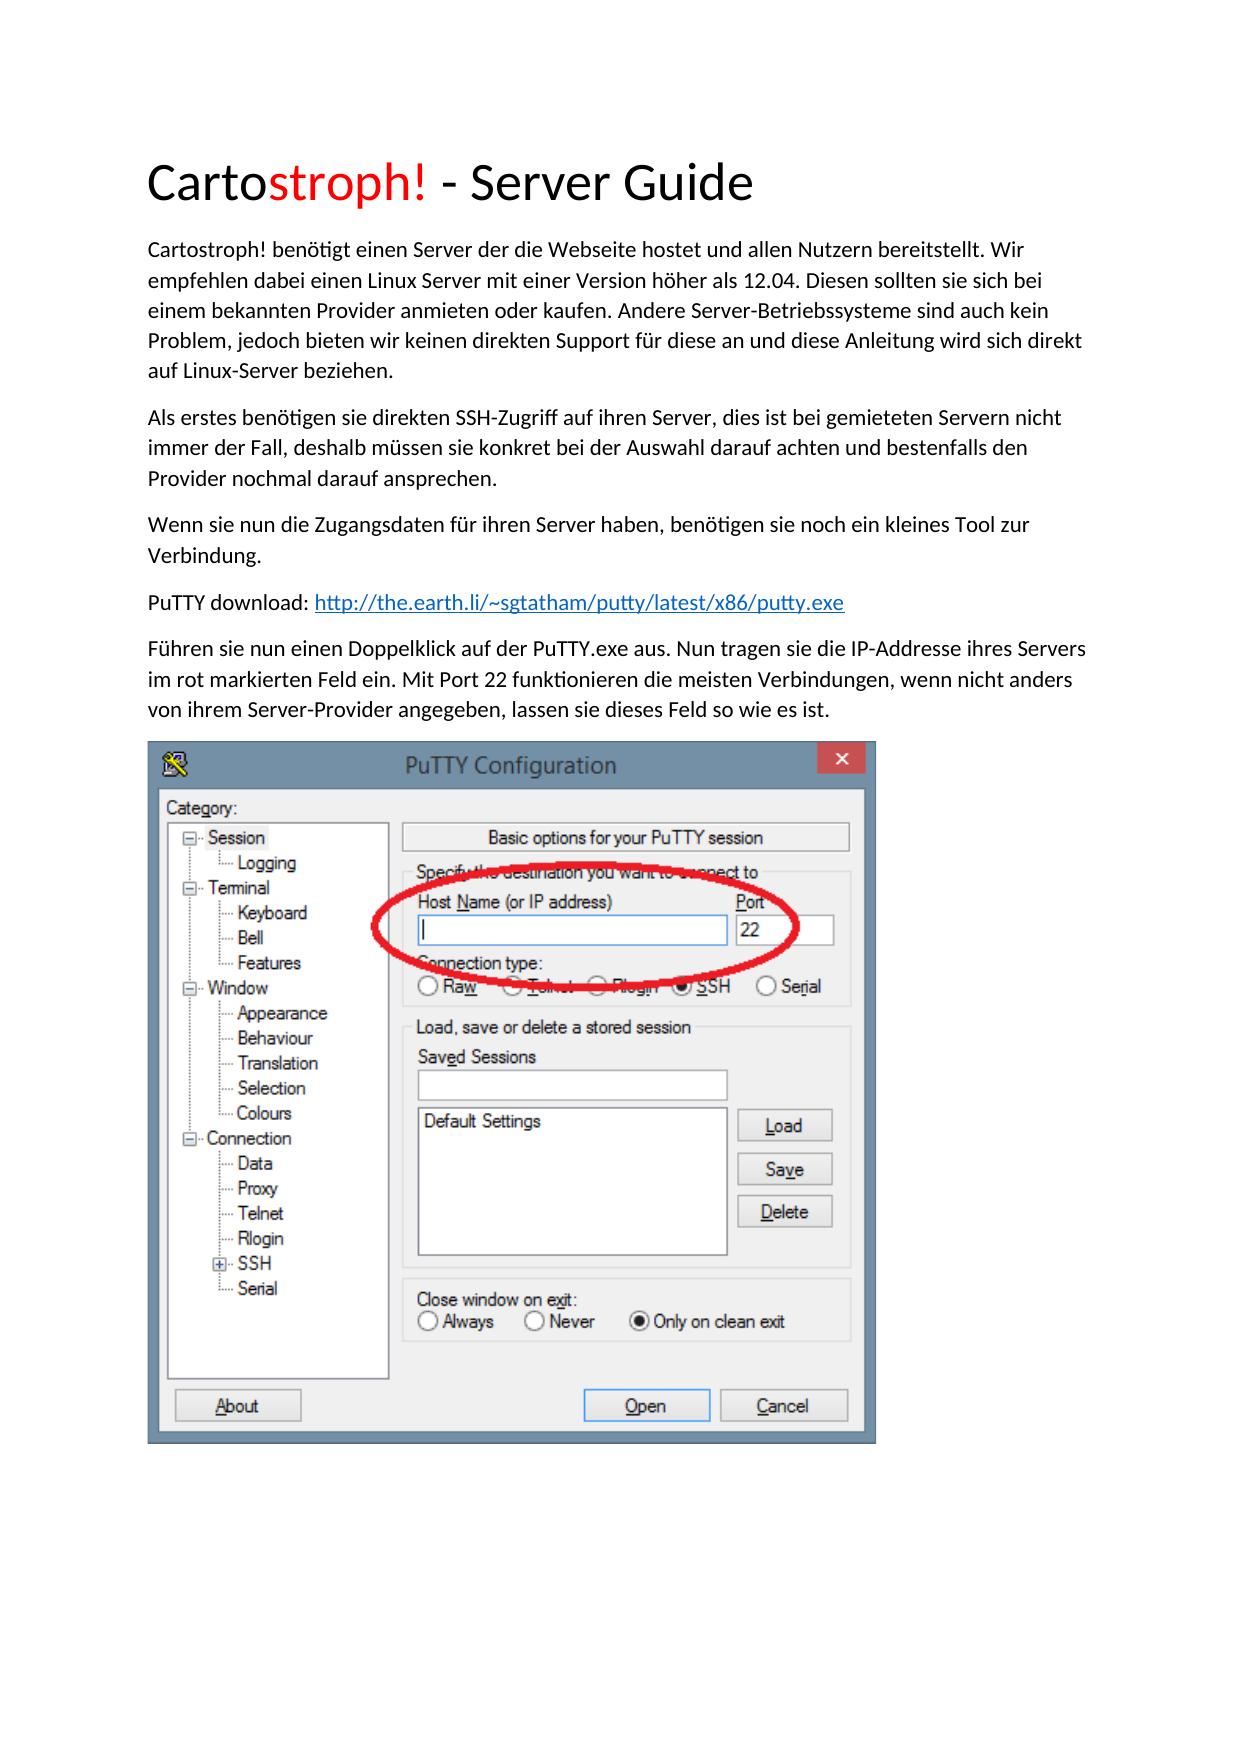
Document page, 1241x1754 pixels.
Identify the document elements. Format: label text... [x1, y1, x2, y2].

text Cartostroph! benötigt einen Server der die Webseite hostet und allen Nutzern bereitstellt. Wir empfehlen dabei einen Linux Server mit einer Version höher als 12.04. Diesen sollten sie sich bei einem bekannten Provider anmieten oder kaufen. Andere Server-Betriebssysteme sind auch kein Problem, jedoch bieten wir keinen direkten Support für diese an und diese Anleitung wird sich direkt auf Linux-Server beziehen. [148, 236, 1093, 384]
text Führen sie nun einen Doppelklick auf der PuTTY.exe aus. Nun tragen sie die IP-Addresse ihres Servers im rot markierten Feld ein. Mit Port 22 funktionieren die meisten Verbindungen, wenn nicht anders von ihrem Server-Provider angegeben, lassen sie dieses Feld so wie es ist. [148, 634, 1093, 723]
text Wenn sie nun die Zugangsdaten für ihren Server haben, benötigen sie noch ein kleines Tool zur Verbindung. [148, 511, 1093, 569]
text Als erstes benötigen sie direkten SSH-Zugriff auf ihren Server, dies ist bei gemieteten Servern nicht immer der Fall, deshalb müssen sie konkret bei der Auswahl darauf achten und bestenfalls den Provider nochmal darauf ansprechen. [148, 403, 1093, 492]
text Cartostroph! - Server Guide [148, 148, 1093, 214]
picture [147, 741, 877, 1444]
text PuTTY download: http://the.earth.li/~sgtatham/putty/latest/x86/putty.exe [148, 588, 1093, 616]
